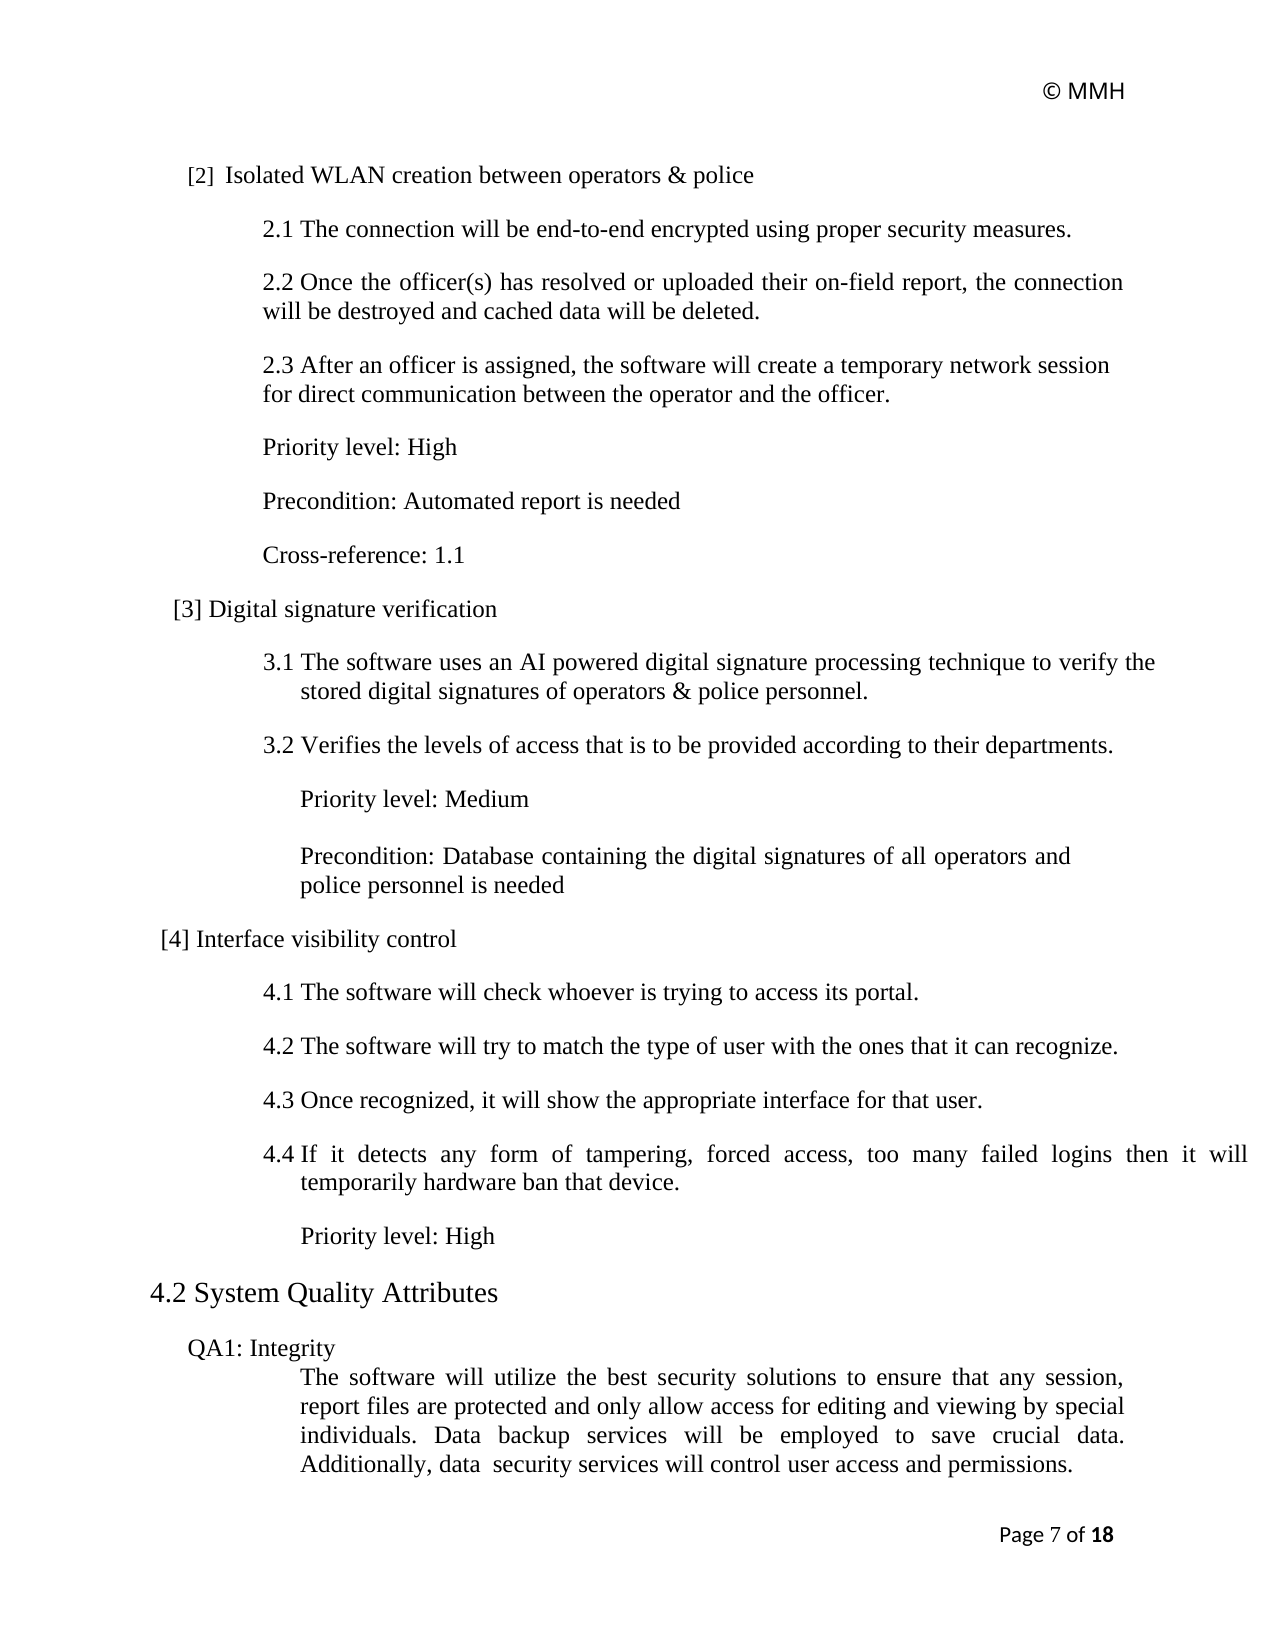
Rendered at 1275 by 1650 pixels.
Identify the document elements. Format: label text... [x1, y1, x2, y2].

text [4] Interface visibility control [54, 924, 1250, 952]
list Precondition: Automated report is needed [262, 486, 1125, 515]
list If it detects any form of tampering, forced access, too many failed logins then it will temporarily hardware ban that device. [263, 1139, 1250, 1196]
list The software will try to match the type of user with the ones that it can recognize. [263, 1031, 1250, 1060]
text [3] Digital signature verification [54, 594, 1250, 622]
list Verifies the levels of access that is to be provided according to their departments. [263, 730, 1250, 759]
list Priority level: Medium [300, 784, 1071, 812]
list Priority level: High [262, 432, 1125, 461]
list The connection will be end-to-end encrypted using proper security measures. [262, 214, 1250, 242]
list The software will check whoever is trying to access its portal. [263, 977, 1250, 1006]
list Cross-reference: 1.1 [262, 540, 1125, 569]
text QA1: Integrity [187, 1333, 1250, 1362]
list Isolated WLAN creation between operators & police [187, 160, 1250, 189]
list 2.2 Once the officer(s) has resolved or uploaded their on-field report, the connection will be destroyed and cached data will be deleted. [262, 267, 1125, 325]
text 2.3 After an officer is assigned, the software will create a temporary network session for direct communication between the operator and the officer. [262, 350, 1125, 407]
list Priority level: High [300, 1221, 1250, 1250]
text The software will utilize the best security solutions to ensure that any session, report files are protected and only allow access for editing and viewing by special individuals. Data backup services will be employed to save crucial data. Additionally, data security services will control user access and permissions. [300, 1362, 1125, 1477]
list Precondition: Database containing the digital signatures of all operators and police personnel is needed [300, 841, 1071, 899]
list The software uses an AI powered digital signature processing technique to verify the stored digital signatures of operators & police personnel. [263, 647, 1250, 705]
list Once recognized, it will show the appropriate interface for that user. [263, 1085, 1250, 1114]
subtitle 4.2 System Quality Attributes [150, 1275, 1250, 1308]
